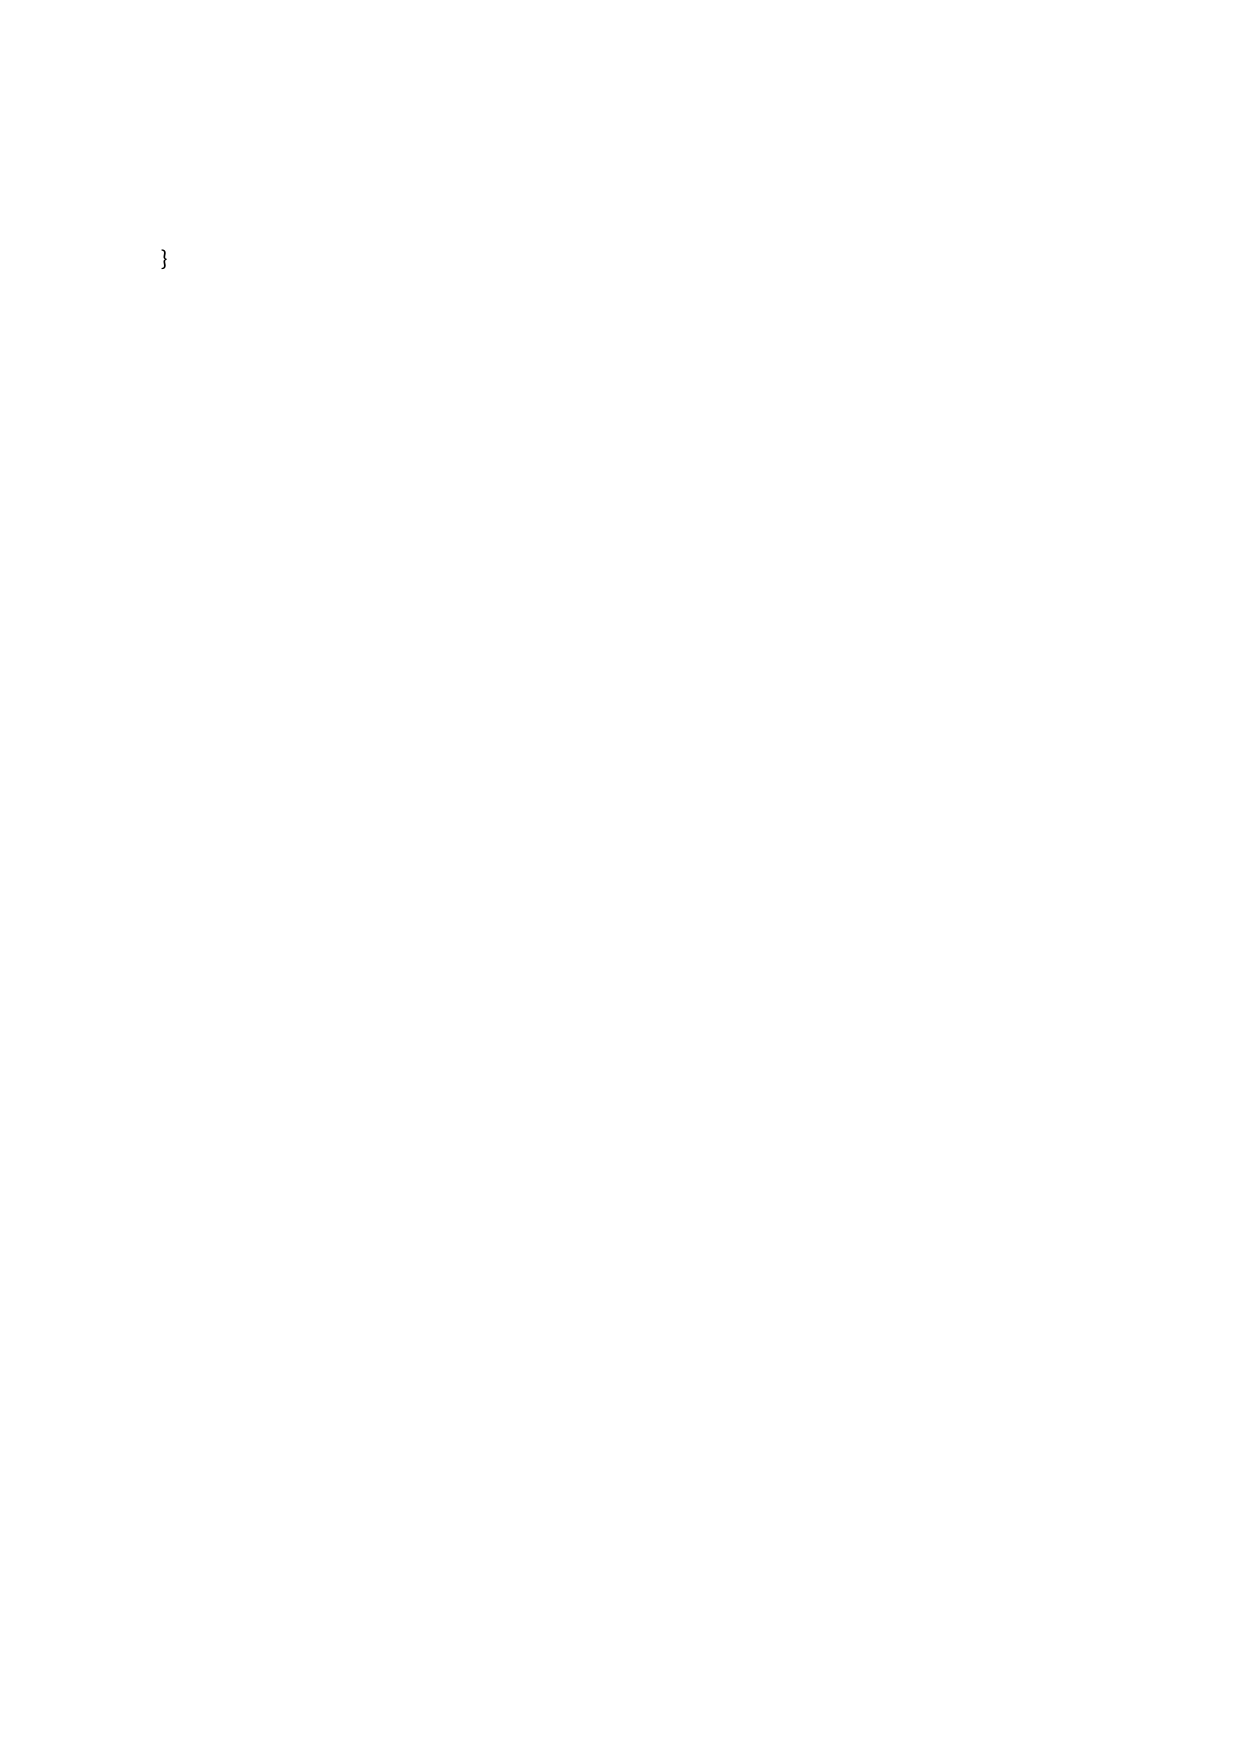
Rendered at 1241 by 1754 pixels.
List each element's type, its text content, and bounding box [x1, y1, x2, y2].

text } [150, 244, 1090, 272]
